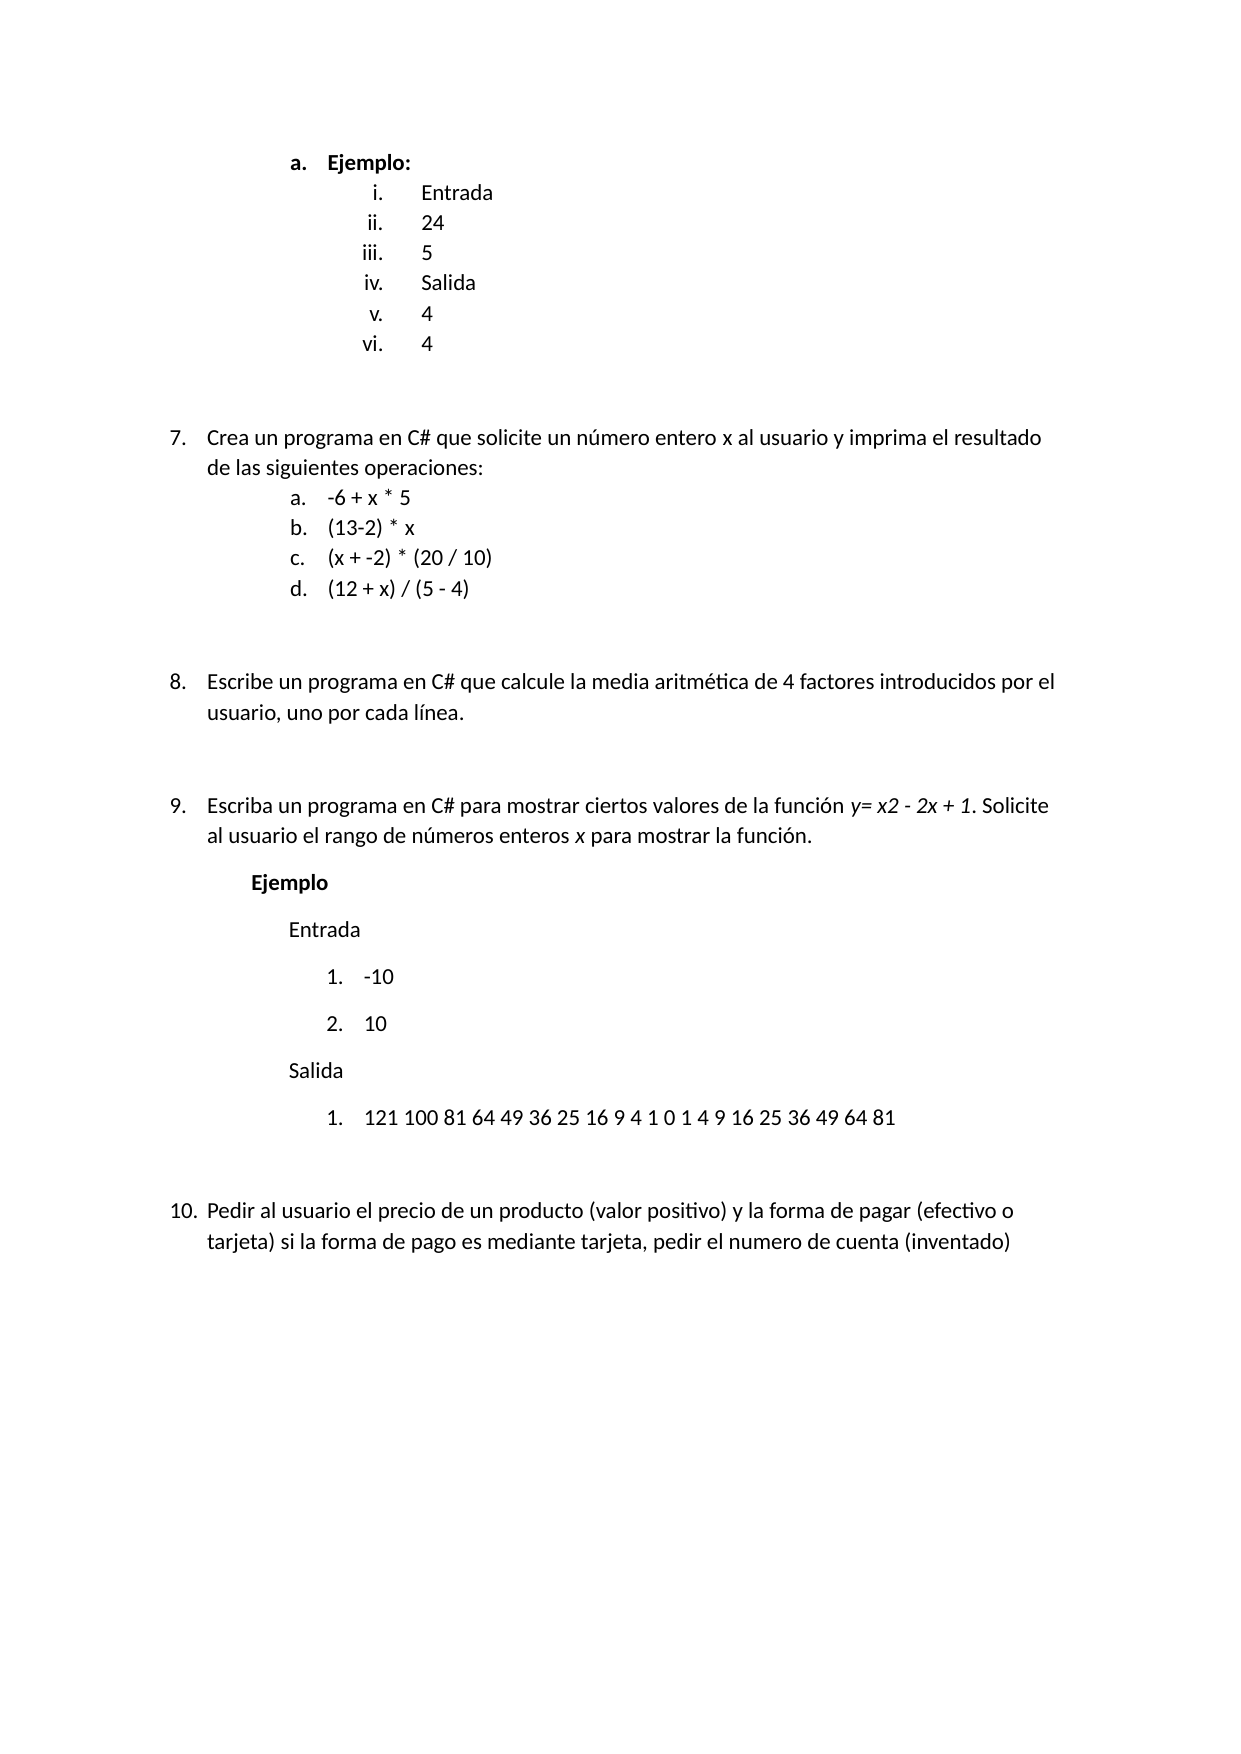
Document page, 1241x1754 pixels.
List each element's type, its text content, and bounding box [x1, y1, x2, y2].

list 4 [383, 329, 1063, 357]
list Escriba un programa en C# para mostrar ciertos valores de la función y= x2 - 2x + 1. Solicite al usuario el rango de números enteros x para mostrar la función. [169, 791, 1063, 849]
list 4 [383, 299, 1063, 327]
list 24 [383, 208, 1063, 236]
list -10 [326, 962, 1063, 990]
list Ejemplo: [290, 148, 1063, 176]
list Salida [383, 268, 1063, 296]
list 10 [326, 1009, 1063, 1037]
text Ejemplo [177, 868, 1063, 896]
text Salida [288, 1056, 1063, 1084]
list Pedir al usuario el precio de un producto (valor positivo) y la forma de pagar (efectivo o tarjeta) si la forma de pago es mediante tarjeta, pedir el numero de cuenta (inventado) [169, 1197, 1063, 1255]
list -6 + x * 5 [290, 483, 1063, 511]
list (x + -2) * (20 / 10) [290, 543, 1063, 571]
list Escribe un programa en C# que calcule la media aritmética de 4 factores introducidos por el usuario, uno por cada línea. [169, 667, 1063, 726]
list 5 [383, 238, 1063, 266]
text Entrada [288, 915, 1063, 943]
list (12 + x) / (5 - 4) [290, 574, 1063, 602]
list 121 100 81 64 49 36 25 16 9 4 1 0 1 4 9 16 25 36 49 64 81 [326, 1103, 1063, 1131]
list Crea un programa en C# que solicite un número entero x al usuario y imprima el resultado de las siguientes operaciones: [169, 423, 1063, 481]
list (13-2) * x [290, 513, 1063, 541]
list Entrada [383, 178, 1063, 206]
